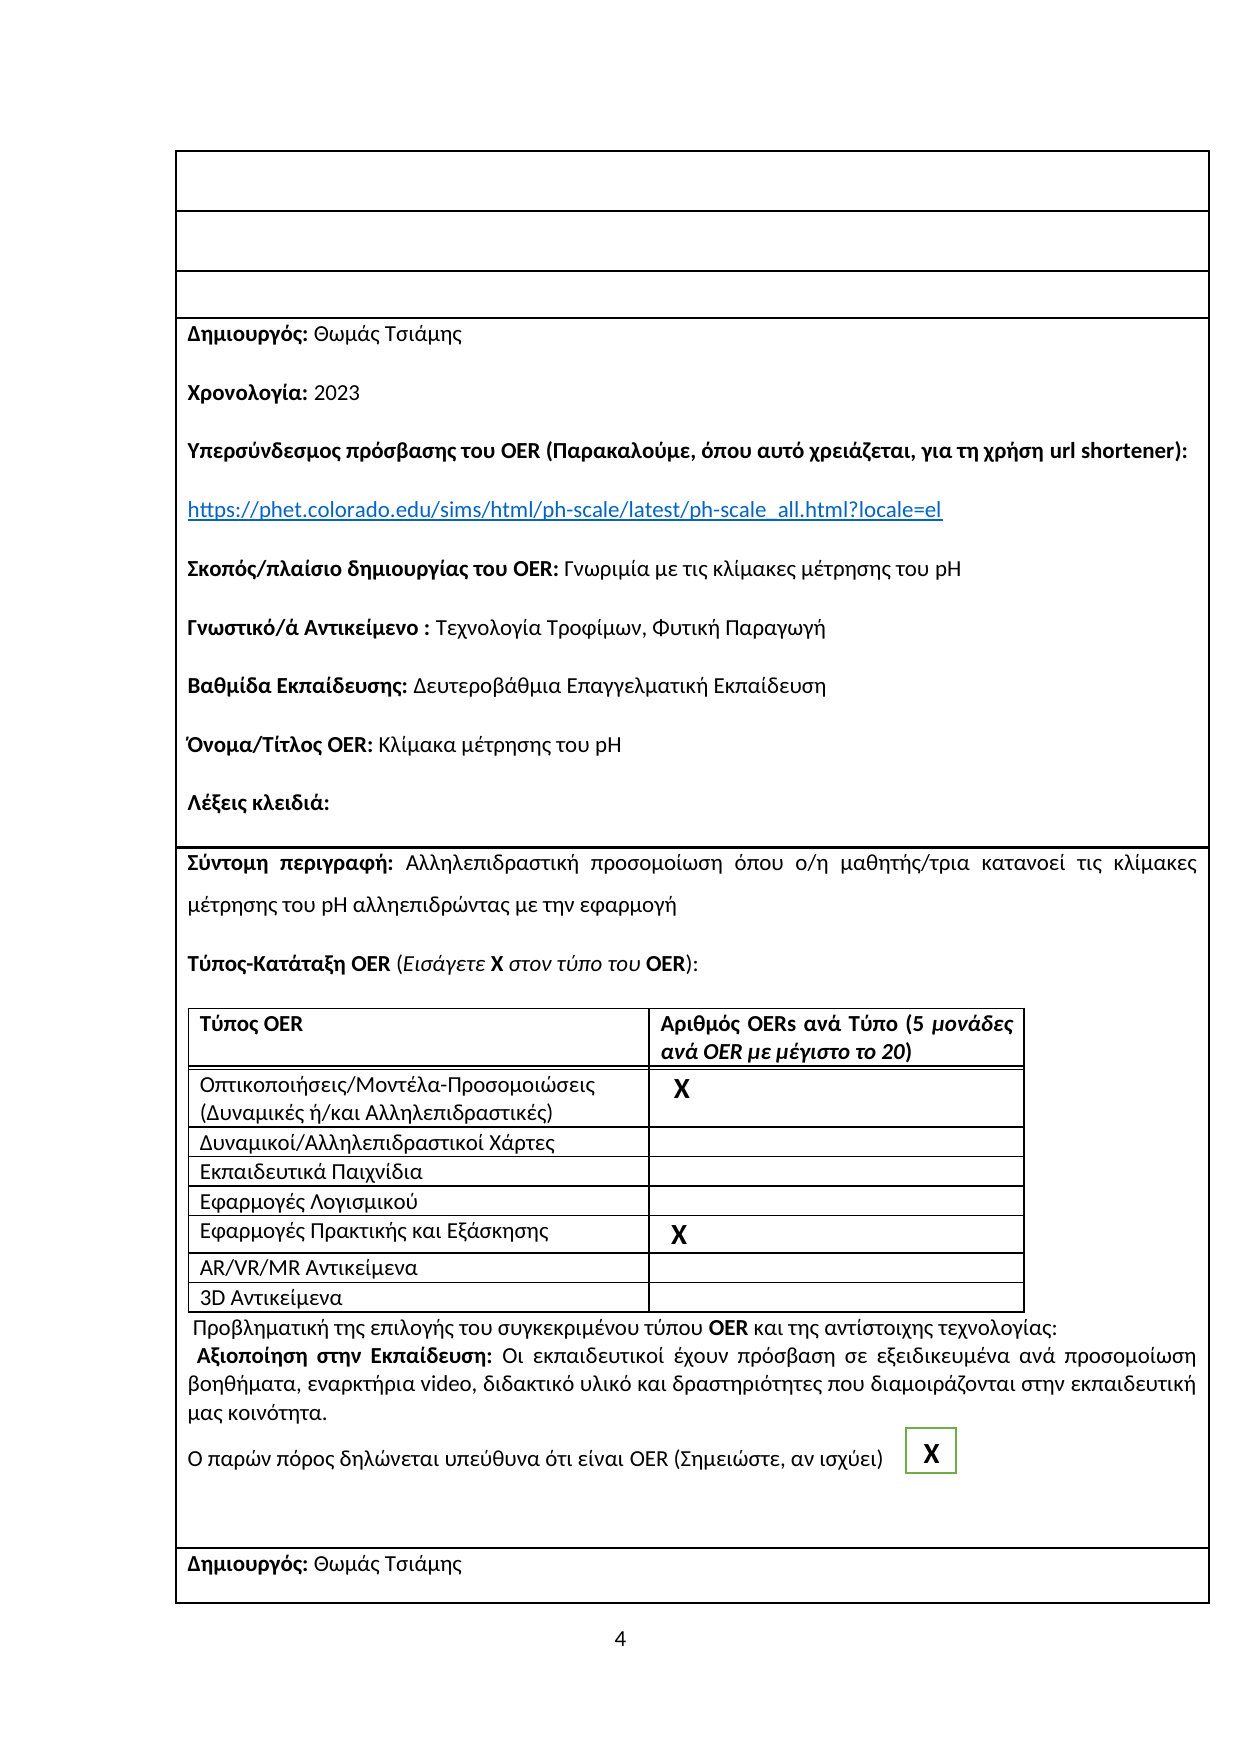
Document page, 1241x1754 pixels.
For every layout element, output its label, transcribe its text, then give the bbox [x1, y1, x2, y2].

table_cell Δημιουργός: Θωμάς Τσιάμης Χρονολογία: 2023 Υπερσύνδεσμος πρόσβασης του OER (Παρακαλούμε, όπου αυτό χρειάζεται, για τη χρήση url shortener): https://phet.colorado.edu/sims/html/ph-scale/latest/ph-scale_all.html?locale=el Σκοπός/πλαίσιο δημιουργίας του OER: Γνωριμία με τις κλίμακες μέτρησης του pH Γνωστικό/ά Αντικείμενο : Τεχνολογία Τροφίμων, Φυτική Παραγωγή Βαθμίδα Εκπαίδευσης: Δευτεροβάθμια Επαγγελματική Εκπαίδευση Όνομα/Τίτλος OER: Κλίμακα μέτρησης του pH Λέξεις κλειδιά: [177, 319, 1208, 846]
table_cell [177, 212, 1208, 270]
table_cell Σύντομη περιγραφή: Αλληλεπιδραστική προσομοίωση όπου ο/η μαθητής/τρια κατανοεί τις κλίμακες μέτρησης του pH αλληεπιδρώντας με την εφαρμογή Τύπος-Κατάταξη OER (Εισάγετε Χ στον τύπο του OER): Προβληματική της επιλογής του συγκεκριμένου τύπου OER και της αντίστοιχης τεχνολογίας: Αξιοποίηση στην Εκπαίδευση: Οι εκπαιδευτικοί έχουν πρόσβαση σε εξειδικευμένα ανά προσομοίωση βοηθήματα, εναρκτήρια video, διδακτικό υλικό και δραστηριότητες που διαμοιράζονται στην εκπαιδευτική μας κοινότητα. Ο παρών πόρος δηλώνεται υπεύθυνα ότι είναι OER (Σημειώστε, αν ισχύει) [177, 849, 1208, 1547]
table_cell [177, 152, 1208, 210]
table_cell [177, 272, 1208, 317]
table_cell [177, 1549, 1208, 1602]
